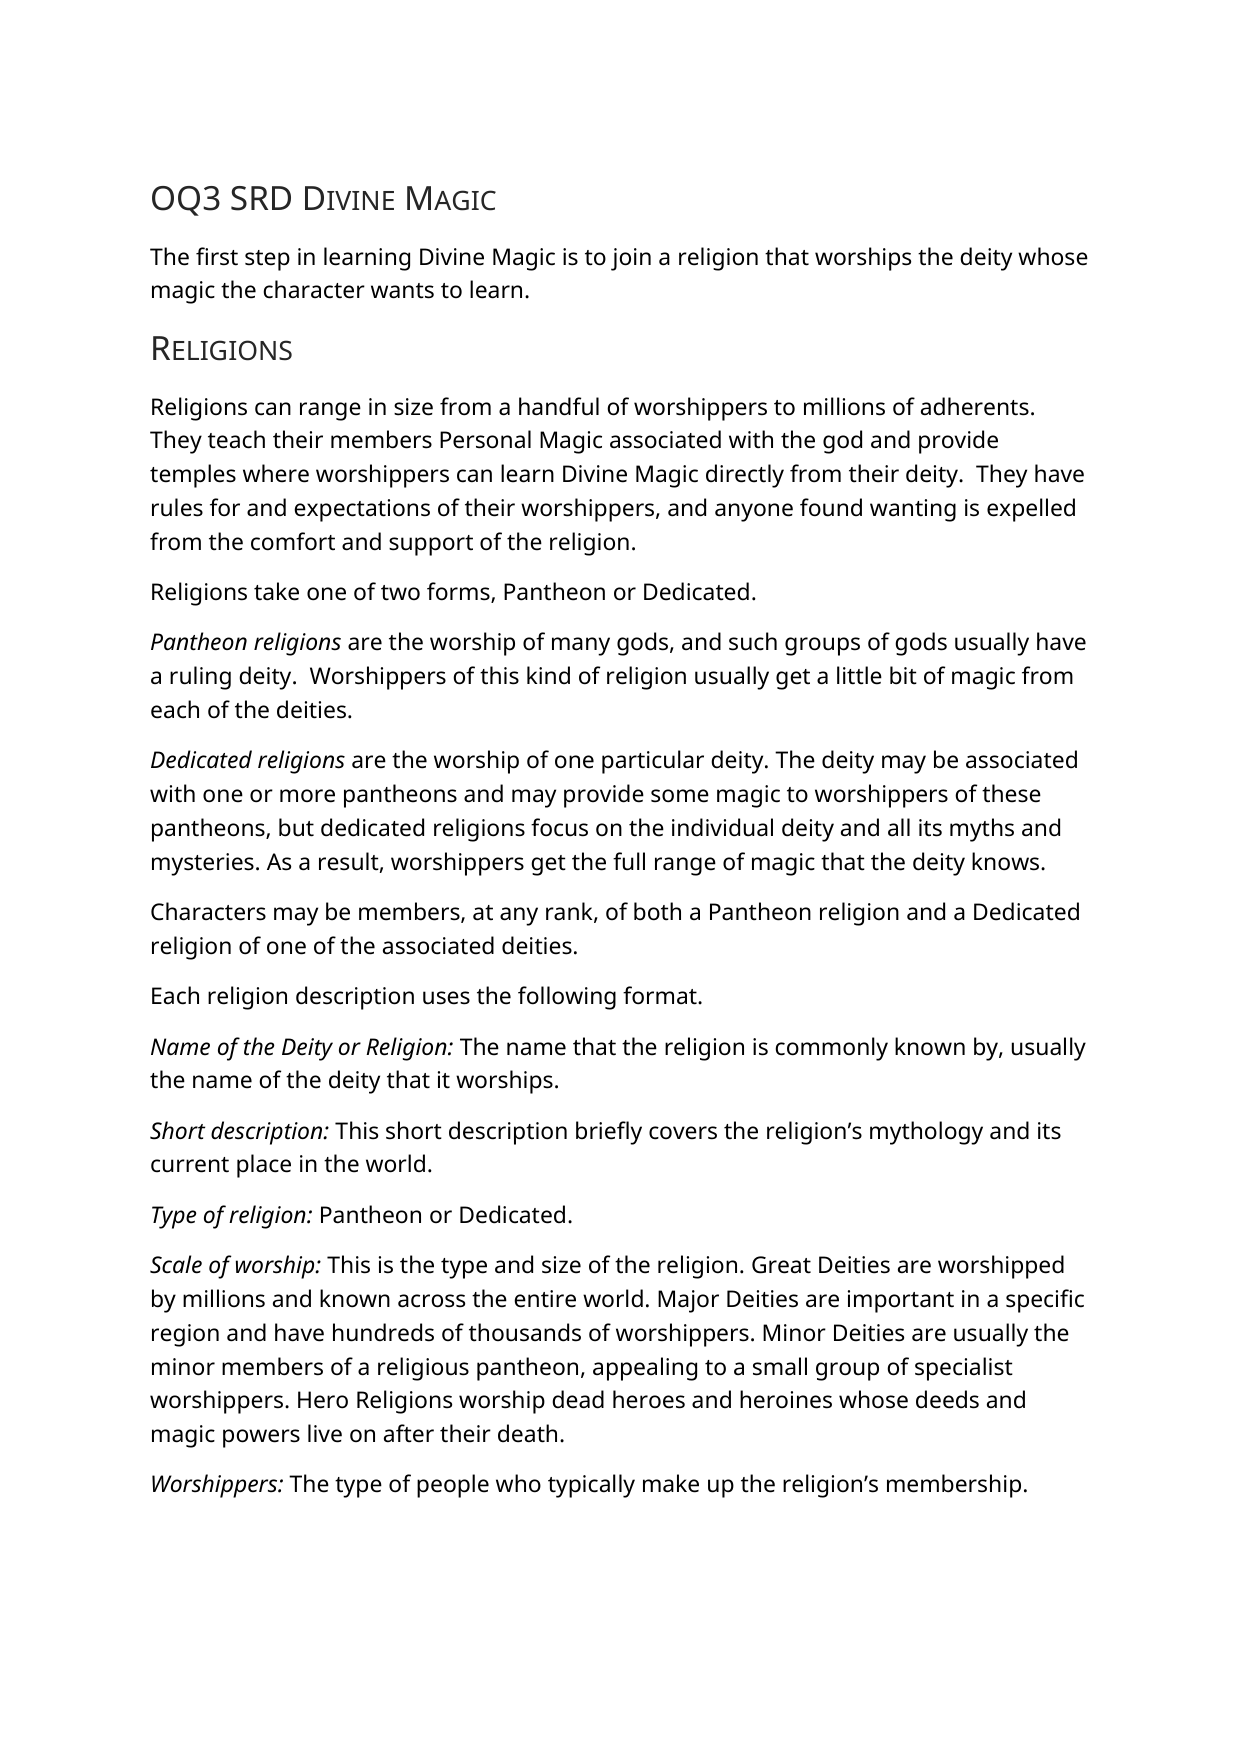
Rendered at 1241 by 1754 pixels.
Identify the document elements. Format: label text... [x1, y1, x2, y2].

text Religions can range in size from a handful of worshippers to millions of adherents. They teach their members Personal Magic associated with the god and provide temples where worshippers can learn Divine Magic directly from their deity. They have rules for and expectations of their worshippers, and anyone found wanting is expelled from the comfort and support of the religion. [150, 390, 1090, 557]
text Short description: This short description briefly covers the religion’s mythology and its current place in the world. [150, 1114, 1090, 1179]
subtitle Religions [150, 325, 1090, 370]
text Scale of worship: This is the type and size of the religion. Great Deities are worshipped by millions and known across the entire world. Major Deities are important in a specific region and have hundreds of thousands of worshippers. Minor Deities are usually the minor members of a religious pantheon, appealing to a small group of specialist worshippers. Hero Religions worship dead heroes and heroines whose deeds and magic powers live on after their death. [150, 1249, 1090, 1449]
text Dedicated religions are the worship of one particular deity. The deity may be associated with one or more pantheons and may provide some magic to worshippers of these pantheons, but dedicated religions focus on the individual deity and all its myths and mysteries. As a result, worshippers get the full range of magic that the deity knows. [150, 744, 1090, 877]
text Worshippers: The type of people who typically make up the religion’s membership. [150, 1468, 1090, 1499]
text Each religion description uses the following format. [150, 980, 1090, 1011]
text Religions take one of two forms, Pantheon or Dedicated. [150, 576, 1090, 607]
subtitle OQ3 SRD Divine Magic [150, 175, 1090, 220]
text Pantheon religions are the worship of many gods, and such groups of gods usually have a ruling deity. Worshippers of this kind of religion usually get a little bit of magic from each of the deities. [150, 626, 1090, 725]
text The first step in learning Divine Magic is to join a religion that worships the deity whose magic the character wants to learn. [150, 241, 1090, 306]
text Type of religion: Pantheon or Dedicated. [150, 1199, 1090, 1230]
text Name of the Deity or Religion: The name that the religion is commonly known by, usually the name of the deity that it worships. [150, 1030, 1090, 1095]
text Characters may be members, at any rank, of both a Pantheon religion and a Dedicated religion of one of the associated deities. [150, 896, 1090, 961]
